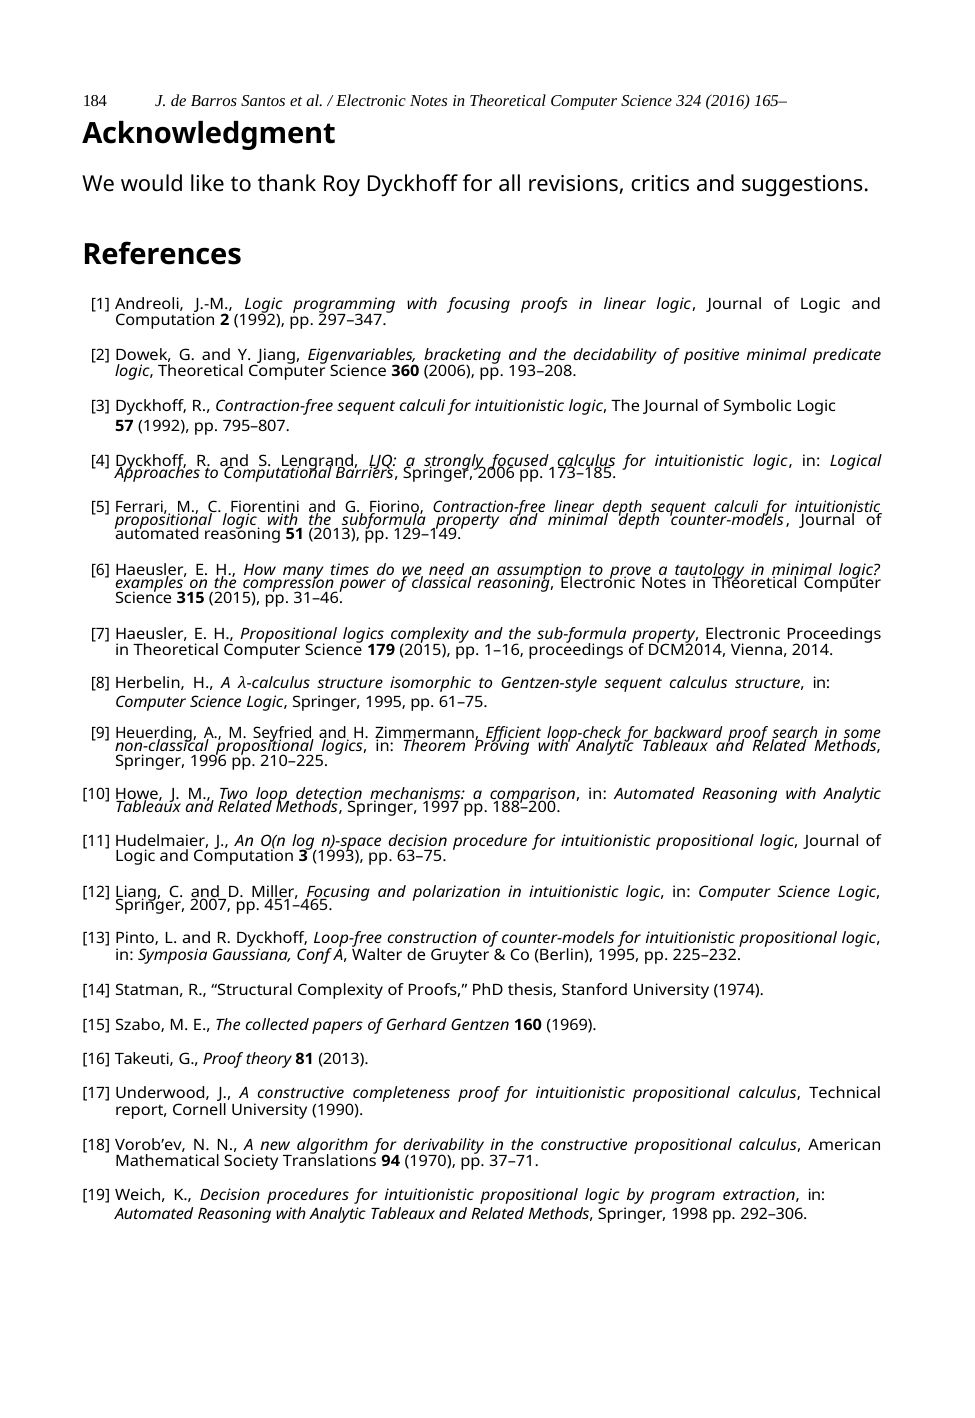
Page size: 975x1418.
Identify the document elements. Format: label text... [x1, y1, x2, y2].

list Howe, J. M., Two loop detection mechanisms: a comparison, in: Automated Reasoning with Analytic Tableaux and Related Methods, Springer, 1997 pp. 188–200. [82, 788, 881, 817]
list Weich, K., Decision procedures for intuitionistic propositional logic by program extraction, in: [82, 1185, 904, 1204]
text Computer Science Logic, Springer, 1995, pp. 61–75. [115, 693, 904, 711]
list Dowek, G. and Y. Jiang, Eigenvariables, bracketing and the decidability of positive minimal predicate logic, Theoretical Computer Science 360 (2006), pp. 193–208. [91, 347, 881, 381]
list Statman, R., “Structural Complexity of Proofs,” PhD thesis, Stanford University (1974). [82, 979, 904, 1000]
text We would like to thank Roy Dyckhoff for all revisions, critics and suggestions. [82, 168, 904, 197]
text 57 (1992), pp. 795–807. [115, 416, 904, 436]
list Haeusler, E. H., Propositional logics complexity and the sub-formula property, Electronic Proceedings in Theoretical Computer Science 179 (2015), pp. 1–16, proceedings of DCM2014, Vienna, 2014. [91, 626, 881, 660]
list Haeusler, E. H., How many times do we need an assumption to prove a tautology in minimal logic? examples on the compression power of classical reasoning, Electronic Notes in Theoretical Computer Science 315 (2015), pp. 31–46. [91, 564, 881, 608]
list Dyckhoff, R., Contraction-free sequent calculi for intuitionistic logic, The Journal of Symbolic Logic [91, 395, 904, 416]
subtitle Acknowledgment [82, 112, 904, 152]
list Pinto, L. and R. Dyckhoff, Loop-free construction of counter-models for intuitionistic propositional logic, in: Symposia Gaussiana, Conf A, Walter de Gruyter & Co (Berlin), 1995, pp. 225–232. [82, 930, 881, 964]
list Ferrari, M., C. Fiorentini and G. Fiorino, Contraction-free linear depth sequent calculi for intuitionistic propositional logic with the subformula property and minimal depth counter-models, Journal of automated reasoning 51 (2013), pp. 129–149. [91, 501, 881, 544]
list Heuerding, A., M. Seyfried and H. Zimmermann, Efficient loop-check for backward proof search in some non-classical propositional logics, in: Theorem Proving with Analytic Tableaux and Related Methods, Springer, 1996 pp. 210–225. [91, 727, 881, 771]
text Automated Reasoning with Analytic Tableaux and Related Methods, Springer, 1998 pp. 292–306. [115, 1204, 904, 1223]
list Herbelin, H., A λ-calculus structure isomorphic to Gentzen-style sequent calculus structure, in: [91, 674, 904, 693]
subtitle References [82, 233, 904, 273]
list Underwood, J., A constructive completeness proof for intuitionistic propositional calculus, Technical report, Cornell University (1990). [82, 1085, 881, 1119]
list Dyckhoff, R. and S. Lengrand, LJQ: a strongly focused calculus for intuitionistic logic, in: Logical Approaches to Computational Barriers, Springer, 2006 pp. 173–185. [91, 454, 881, 483]
list Szabo, M. E., The collected papers of Gerhard Gentzen 160 (1969). [82, 1013, 904, 1034]
list Hudelmaier, J., An O(n log n)-space decision procedure for intuitionistic propositional logic, Journal of Logic and Computation 3 (1993), pp. 63–75. [82, 832, 881, 866]
list Liang, C. and D. Miller, Focusing and polarization in intuitionistic logic, in: Computer Science Logic, Springer, 2007, pp. 451–465. [82, 886, 881, 915]
list Takeuti, G., Proof theory 81 (2013). [82, 1048, 904, 1069]
list Andreoli, J.-M., Logic programming with focusing proofs in linear logic, Journal of Logic and Computation 2 (1992), pp. 297–347. [91, 296, 881, 330]
list Vorob’ev, N. N., A new algorithm for derivability in the constructive propositional calculus, American Mathematical Society Translations 94 (1970), pp. 37–71. [82, 1137, 881, 1171]
